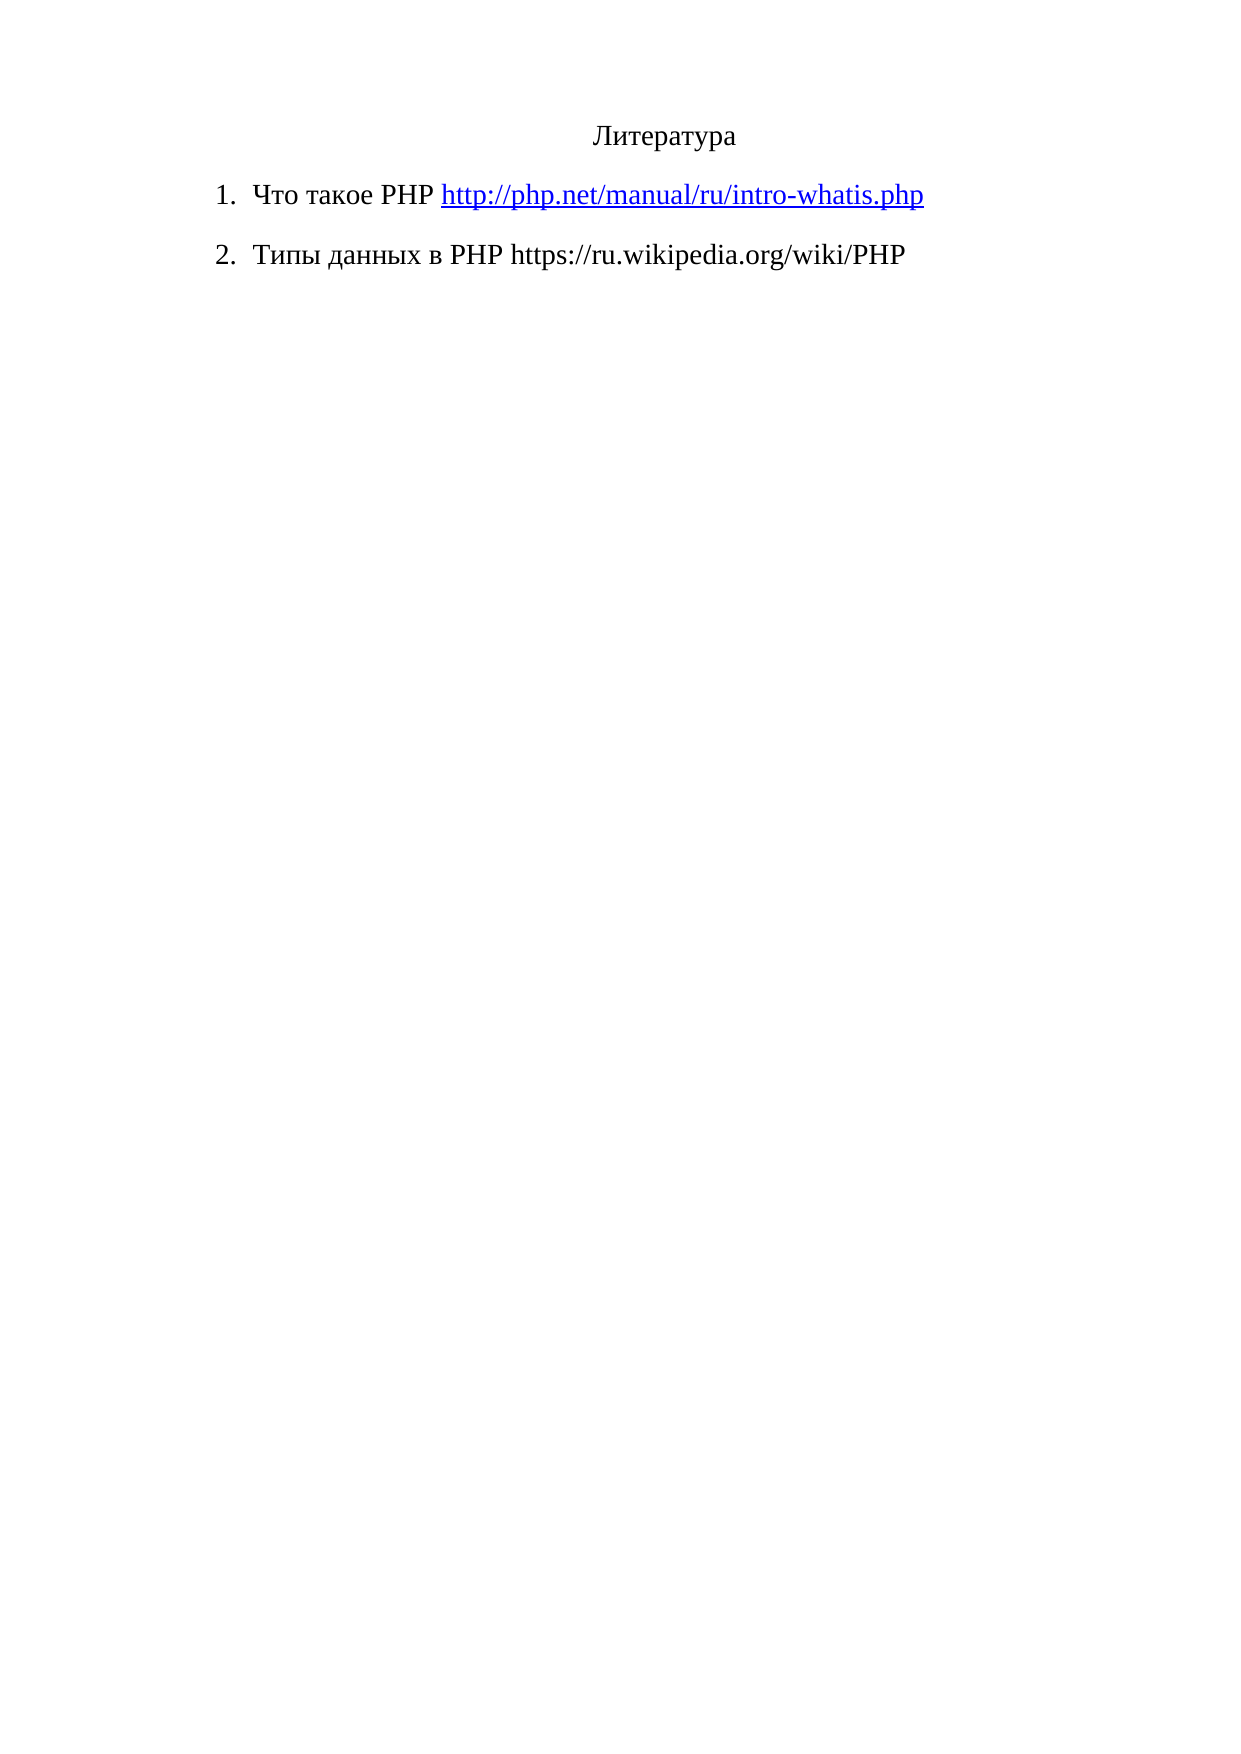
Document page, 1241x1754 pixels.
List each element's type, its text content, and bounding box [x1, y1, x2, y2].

text Литература [177, 118, 1152, 152]
list Типы данных в PHP https://ru.wikipedia.org/wiki/PHP [215, 237, 1152, 270]
list Что такое PHP http://php.net/manual/ru/intro-whatis.php [215, 177, 1152, 211]
